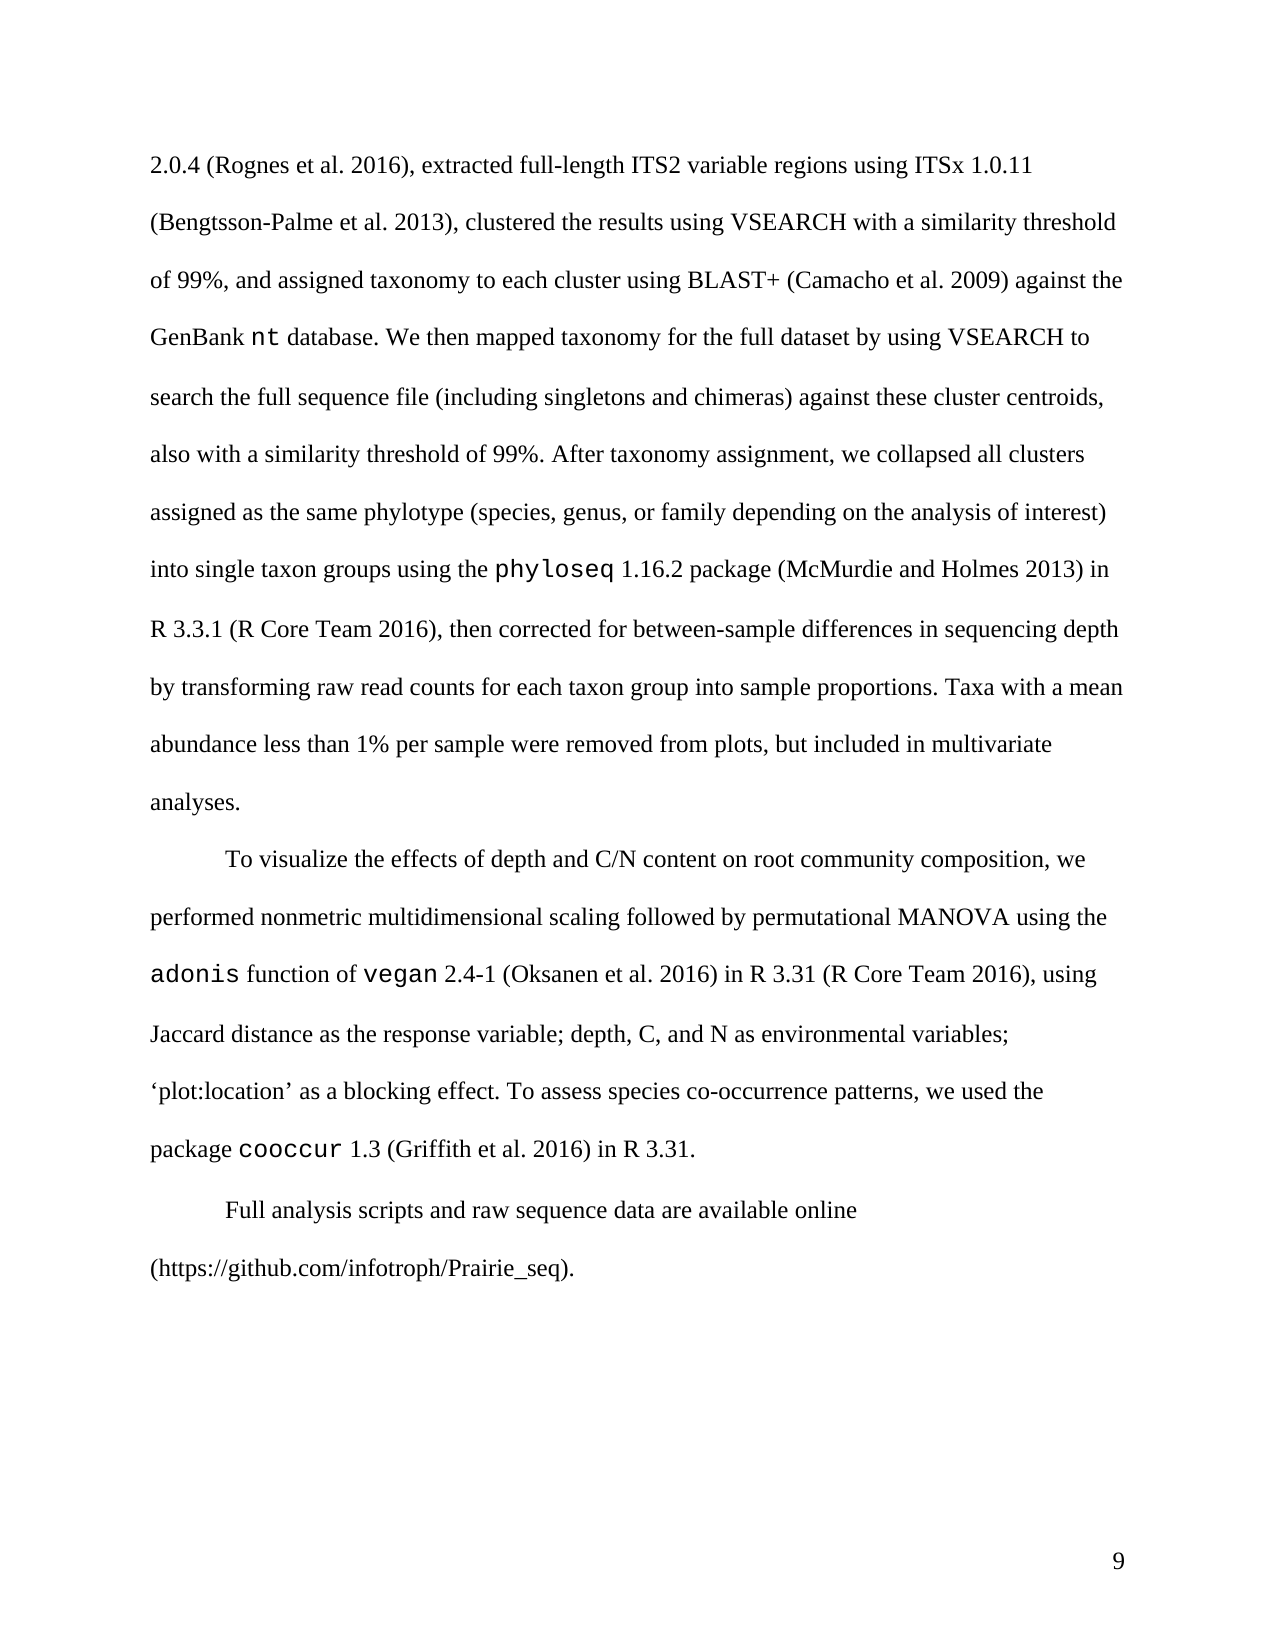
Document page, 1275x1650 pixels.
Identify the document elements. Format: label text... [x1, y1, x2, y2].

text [150, 150, 1125, 815]
text To visualize the effects of depth and C/N content on root community composition, we performed nonmetric multidimensional scaling followed by permutational MANOVA using the adonis function of vegan 2.4-1 (Oksanen et al. 2016) in R 3.31 (R Core Team 2016), using Jaccard distance as the response variable; depth, C, and N as environmental variables; ‘plot:location’ as a blocking effect. To assess species co-occurrence patterns, we used the package cooccur 1.3 (Griffith et al. 2016) in R 3.31. [150, 844, 1125, 1164]
text Full analysis scripts and raw sequence data are available online (https://github.com/infotroph/Prairie_seq). [150, 1195, 1125, 1282]
